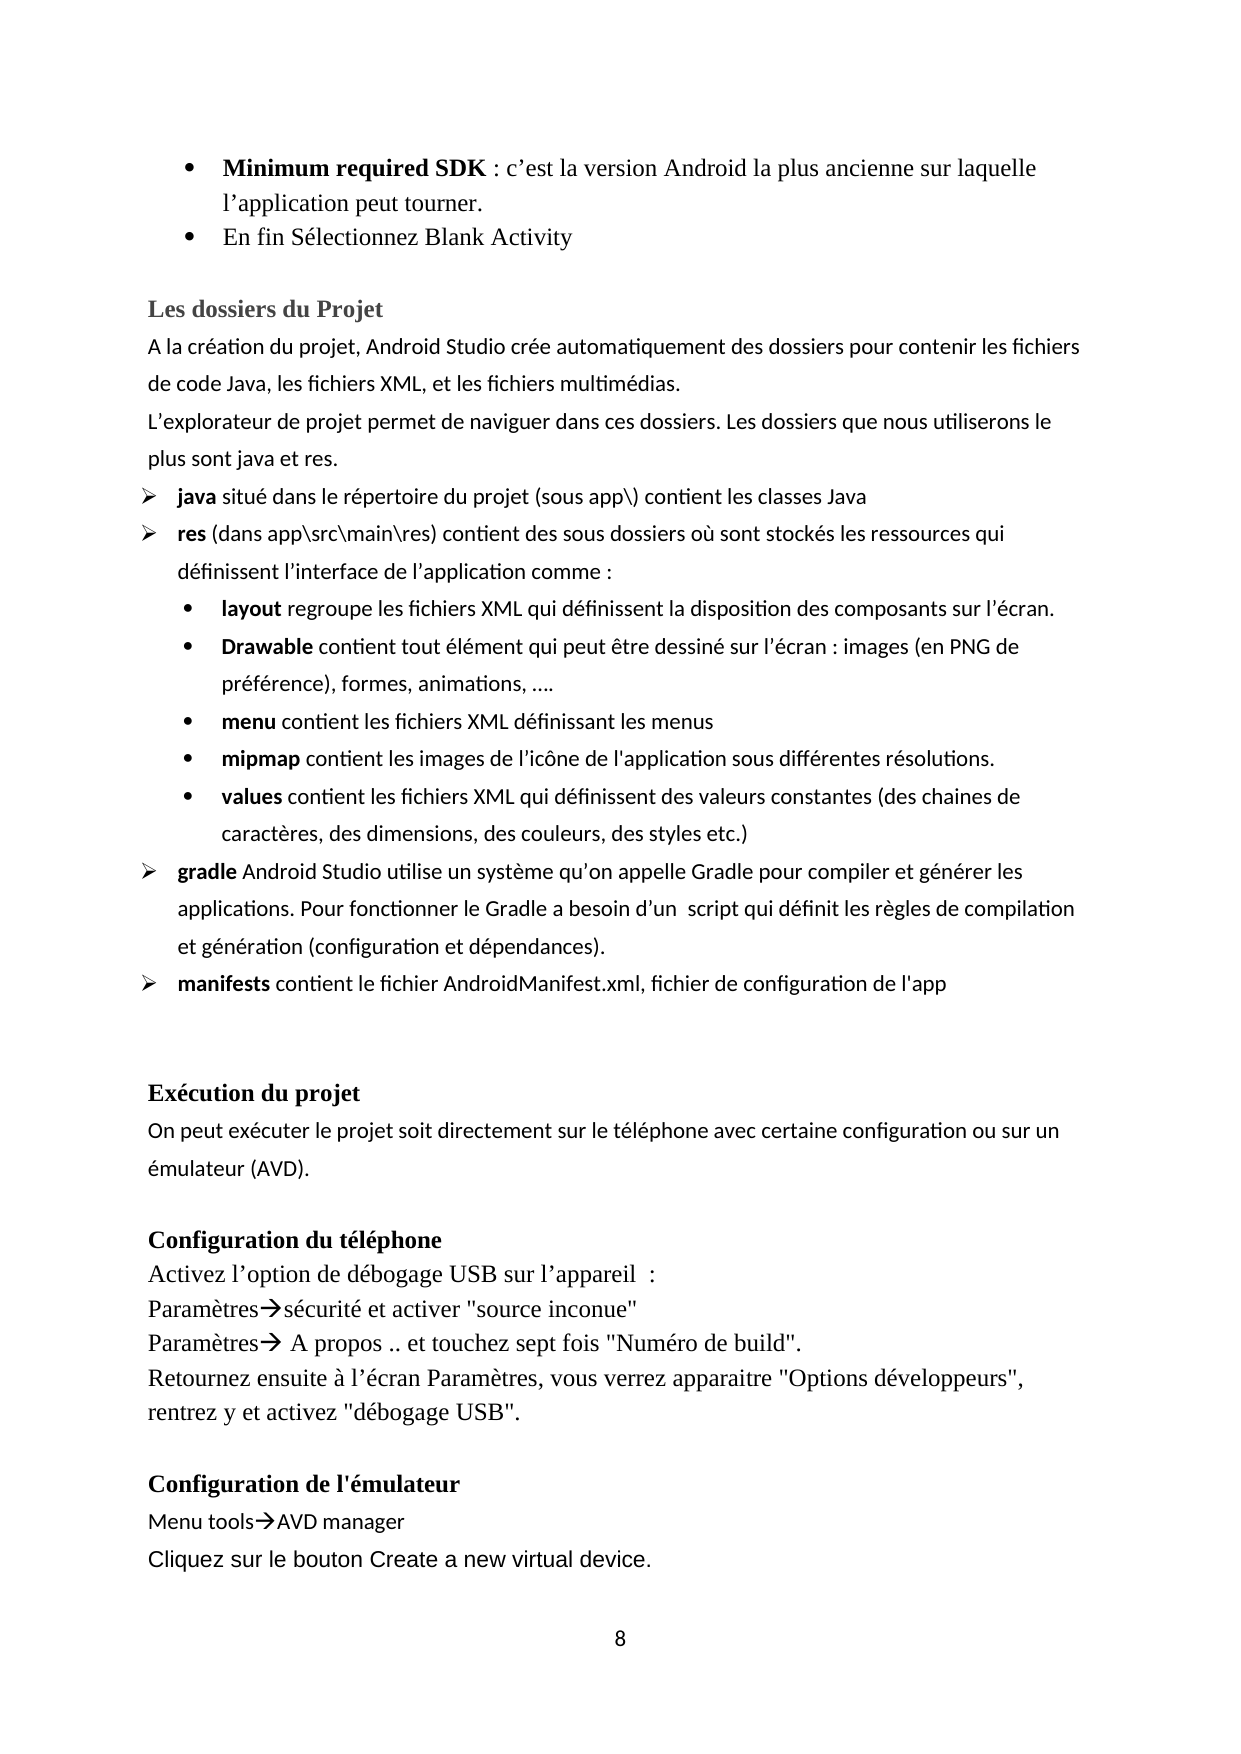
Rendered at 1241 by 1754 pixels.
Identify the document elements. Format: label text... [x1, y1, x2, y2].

text Exécution du projet [148, 1073, 1093, 1107]
text A la création du projet, Android Studio crée automatiquement des dossiers pour contenir les fichiers de code Java, les fichiers XML, et les fichiers multimédias. [148, 323, 1093, 398]
text On peut exécuter le projet soit directement sur le téléphone avec certaine configuration ou sur un émulateur (AVD). [148, 1107, 1093, 1182]
text Configuration du téléphone [148, 1219, 1093, 1254]
list menu contient les fichiers XML définissant les menus [184, 698, 1093, 735]
text Paramètres A propos .. et touchez sept fois "Numéro de build". [148, 1323, 1093, 1357]
text Activez l’option de débogage USB sur l’appareil : [148, 1254, 1093, 1288]
text Paramètressécurité et activer "source inconue" [148, 1288, 1093, 1323]
list mipmap contient les images de l’icône de l'application sous différentes résolutions. [184, 735, 1093, 773]
text Configuration de l'émulateur [148, 1463, 1093, 1498]
list values contient les fichiers XML qui définissent des valeurs constantes (des chaines de caractères, des dimensions, des couleurs, des styles etc.) [184, 773, 1093, 848]
list gradle Android Studio utilise un système qu’on appelle Gradle pour compiler et générer les applications. Pour fonctionner le Gradle a besoin d’un script qui définit les règles de compilation et génération (configuration et dépendances). [140, 848, 1093, 960]
text Les dossiers du Projet [148, 285, 1093, 323]
list res (dans app\src\main\res) contient des sous dossiers où sont stockés les ressources qui définissent l’interface de l’application comme : [140, 510, 1093, 585]
list manifests contient le fichier AndroidManifest.xml, fichier de configuration de l'app [140, 960, 1093, 998]
list layout regroupe les fichiers XML qui définissent la disposition des composants sur l’écran. [184, 585, 1093, 623]
list Drawable contient tout élément qui peut être dessiné sur l’écran : images (en PNG de préférence), formes, animations, …. [184, 623, 1093, 698]
text L’explorateur de projet permet de naviguer dans ces dossiers. Les dossiers que nous utiliserons le plus sont java et res. [148, 398, 1093, 473]
text Menu toolsAVD manager [148, 1498, 1093, 1535]
list En fin Sélectionnez Blank Activity [185, 216, 1093, 251]
text Retournez ensuite à l’écran Paramètres, vous verrez apparaitre "Options développeurs", rentrez y et activez "débogage USB". [148, 1357, 1093, 1426]
text Cliquez sur le bouton Create a new virtual device. [148, 1535, 1093, 1573]
list Minimum required SDK : c’est la version Android la plus ancienne sur laquelle l’application peut tourner. [185, 148, 1093, 216]
list java situé dans le répertoire du projet (sous app\) contient les classes Java [140, 473, 1093, 510]
